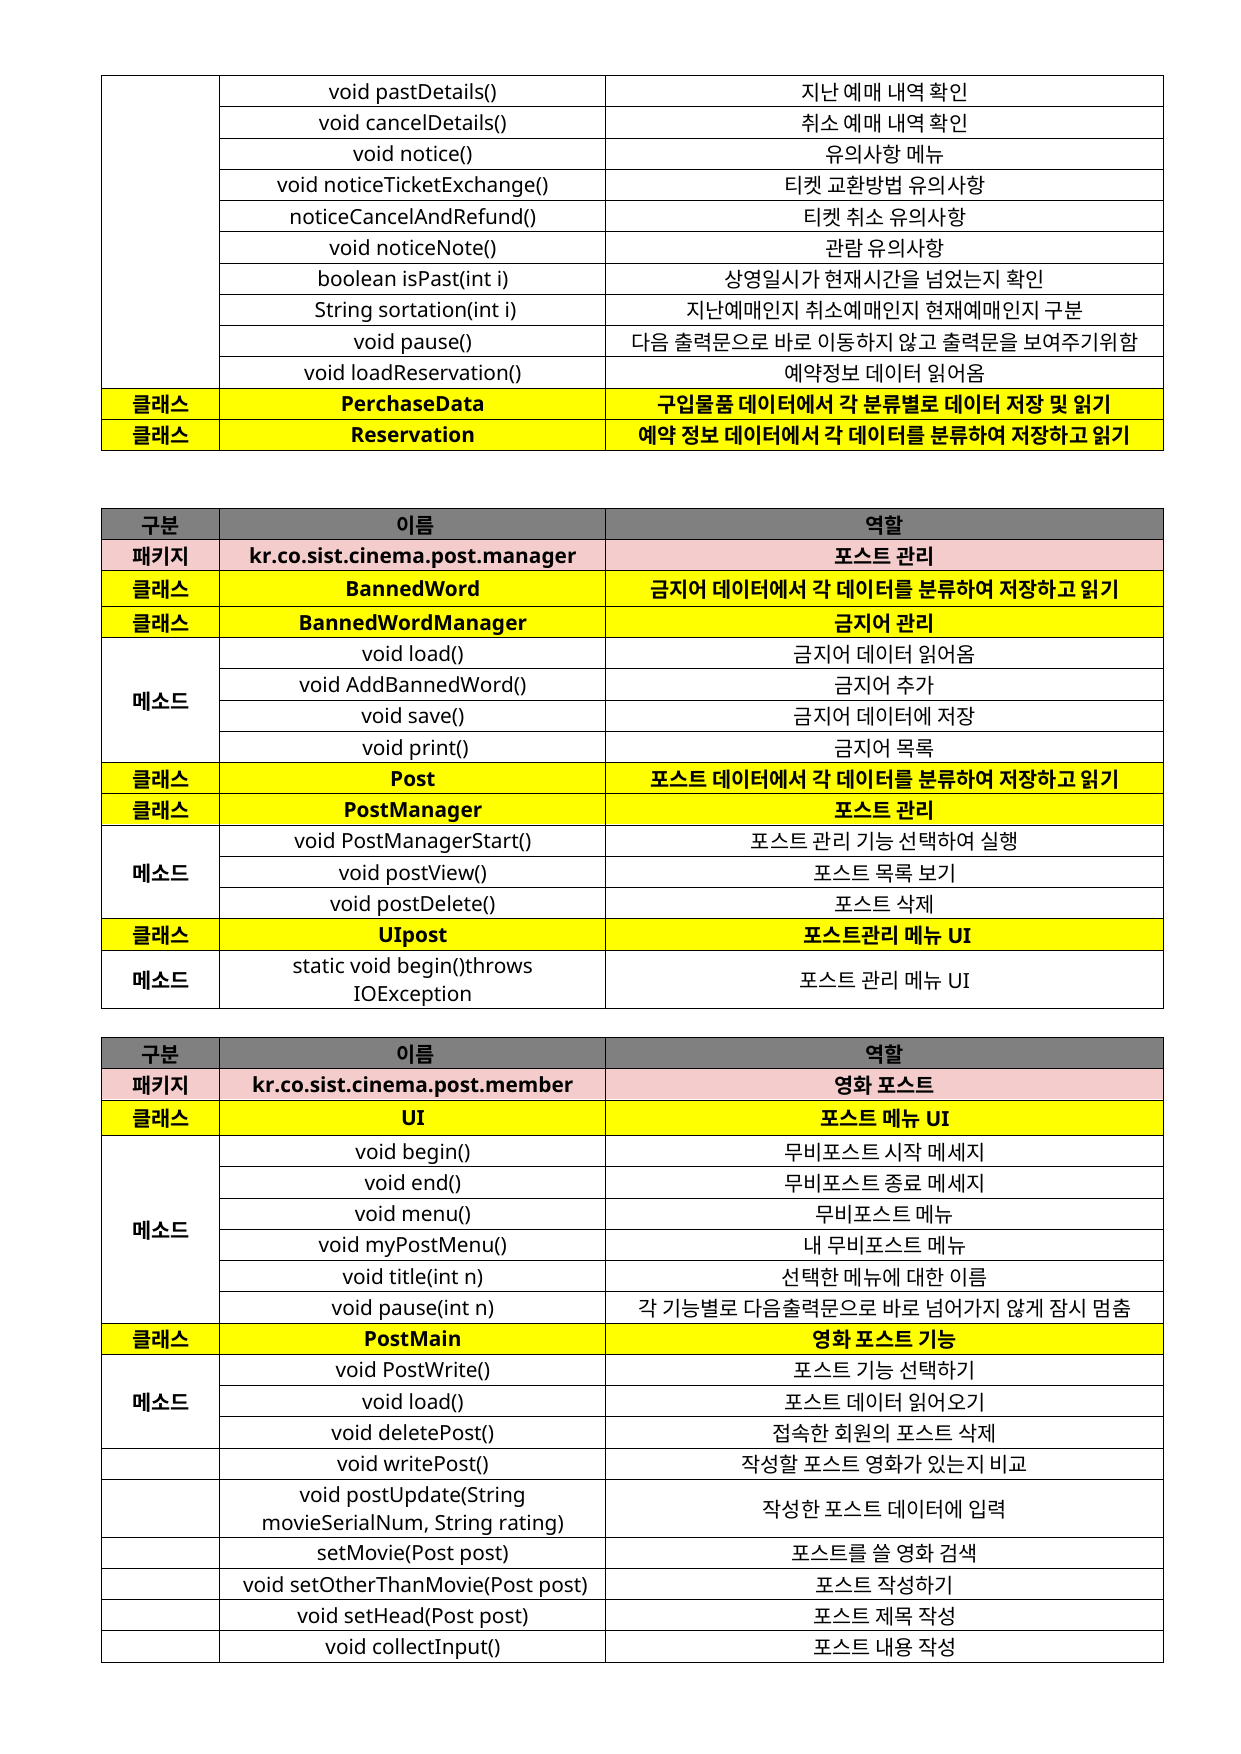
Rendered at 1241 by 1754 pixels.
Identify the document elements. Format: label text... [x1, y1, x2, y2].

table_header 역할 [606, 1038, 1163, 1068]
table_cell BannedWord [220, 571, 605, 606]
table_cell PerchaseData [220, 389, 605, 419]
table_cell 포스트 작성하기 [606, 1569, 1163, 1599]
table_cell void print() [220, 732, 605, 762]
table_header 역할 [606, 509, 1163, 539]
table_cell void postUpdate(String movieSerialNum, String rating) [220, 1480, 605, 1537]
table_cell 금지어 추가 [606, 669, 1163, 699]
table_cell 티켓 교환방법 유의사항 [606, 170, 1163, 200]
table_cell void collectInput() [220, 1631, 605, 1662]
table_cell void myPostMenu() [220, 1230, 605, 1260]
table_cell void end() [220, 1167, 605, 1197]
table_cell void notice() [220, 139, 605, 169]
table_cell [102, 1600, 219, 1630]
table_cell void deletePost() [220, 1417, 605, 1447]
table_cell String sortation(int i) [220, 295, 605, 325]
table_cell [102, 1480, 219, 1537]
table_cell 상영일시가 현재시간을 넘었는지 확인 [606, 264, 1163, 294]
table_cell 클래스 [102, 1101, 219, 1135]
table_cell 포스트 내용 작성 [606, 1631, 1163, 1662]
table_cell 포스트를 쓸 영화 검색 [606, 1538, 1163, 1568]
table_cell 구입물품 데이터에서 각 분류별로 데이터 저장 및 읽기 [606, 389, 1163, 419]
table_cell 예약정보 데이터 읽어옴 [606, 357, 1163, 387]
table_cell void PostWrite() [220, 1355, 605, 1385]
table_header 이름 [220, 509, 605, 539]
table_cell void setOtherThanMovie(Post post) [220, 1569, 605, 1599]
table_cell 영화 포스트 [606, 1069, 1163, 1099]
table_header 구분 [102, 1038, 219, 1068]
table_cell 금지어 관리 [606, 607, 1163, 637]
table_cell UI [220, 1101, 605, 1135]
table_cell void AddBannedWord() [220, 669, 605, 699]
table_cell 관람 유의사항 [606, 232, 1163, 262]
table_cell setMovie(Post post) [220, 1538, 605, 1568]
table_cell 포스트 데이터에서 각 데이터를 분류하여 저장하고 읽기 [606, 763, 1163, 793]
table_cell noticeCancelAndRefund() [220, 201, 605, 231]
table_cell void pause() [220, 326, 605, 356]
table_cell 유의사항 메뉴 [606, 139, 1163, 169]
table_cell 클래스 [102, 794, 219, 824]
table_cell 금지어 데이터에 저장 [606, 701, 1163, 731]
table_cell 다음 출력문으로 바로 이동하지 않고 출력문을 보여주기위함 [606, 326, 1163, 356]
table_cell 예약 정보 데이터에서 각 데이터를 분류하여 저장하고 읽기 [606, 420, 1163, 450]
table_cell kr.co.sist.cinema.post.member [220, 1069, 605, 1099]
table_cell 각 기능별로 다음출력문으로 바로 넘어가지 않게 잠시 멈춤 [606, 1292, 1163, 1322]
table_cell 포스트 관리 기능 선택하여 실행 [606, 826, 1163, 856]
table_cell 티켓 취소 유의사항 [606, 201, 1163, 231]
table_header 구분 [102, 509, 219, 539]
table_cell 취소 예매 내역 확인 [606, 107, 1163, 137]
table_cell [102, 1569, 219, 1599]
table_cell boolean isPast(int i) [220, 264, 605, 294]
table_cell 클래스 [102, 607, 219, 637]
table_cell 금지어 데이터에서 각 데이터를 분류하여 저장하고 읽기 [606, 571, 1163, 606]
table_cell PostManager [220, 794, 605, 824]
table_cell 클래스 [102, 1324, 219, 1354]
table_cell 메소드 [102, 1136, 219, 1322]
table_cell 클래스 [102, 763, 219, 793]
table_cell void title(int n) [220, 1261, 605, 1291]
table_cell UIpost [220, 919, 605, 950]
table_cell void begin() [220, 1136, 605, 1166]
table_cell void pause(int n) [220, 1292, 605, 1322]
table_cell void cancelDetails() [220, 107, 605, 137]
table_cell 포스트관리 메뉴 UI [606, 919, 1163, 950]
table_cell 작성할 포스트 영화가 있는지 비교 [606, 1449, 1163, 1479]
table_cell 포스트 목록 보기 [606, 857, 1163, 887]
table_cell void pastDetails() [220, 76, 605, 106]
table_cell 클래스 [102, 389, 219, 419]
table_cell [102, 1449, 219, 1479]
table_cell void noticeTicketExchange() [220, 170, 605, 200]
table_cell 패키지 [102, 540, 219, 570]
table_cell void load() [220, 1386, 605, 1416]
table_cell [102, 1538, 219, 1568]
table_cell void PostManagerStart() [220, 826, 605, 856]
table_cell void loadReservation() [220, 357, 605, 387]
table_cell void setHead(Post post) [220, 1600, 605, 1630]
table_cell 클래스 [102, 420, 219, 450]
table_cell Reservation [220, 420, 605, 450]
table_cell 내 무비포스트 메뉴 [606, 1230, 1163, 1260]
table_header 이름 [220, 1038, 605, 1068]
table_cell 포스트 기능 선택하기 [606, 1355, 1163, 1385]
table_cell static void begin()throws IOException [220, 951, 605, 1008]
table_cell 작성한 포스트 데이터에 입력 [606, 1480, 1163, 1537]
table_cell 접속한 회원의 포스트 삭제 [606, 1417, 1163, 1447]
table_cell void save() [220, 701, 605, 731]
table_cell BannedWordManager [220, 607, 605, 637]
table_cell 금지어 데이터 읽어옴 [606, 638, 1163, 668]
table_cell 무비포스트 시작 메세지 [606, 1136, 1163, 1166]
table_cell void noticeNote() [220, 232, 605, 262]
table_cell 지난 예매 내역 확인 [606, 76, 1163, 106]
table_cell PostMain [220, 1324, 605, 1354]
table_cell 무비포스트 메뉴 [606, 1199, 1163, 1229]
table_cell 포스트 메뉴 UI [606, 1101, 1163, 1135]
table_cell 금지어 목록 [606, 732, 1163, 762]
table_cell 메소드 [102, 638, 219, 762]
table_cell 메소드 [102, 1355, 219, 1447]
table_cell 포스트 삭제 [606, 888, 1163, 918]
table_cell void load() [220, 638, 605, 668]
table_cell 포스트 관리 메뉴 UI [606, 951, 1163, 1008]
table_cell void writePost() [220, 1449, 605, 1479]
table_cell void postDelete() [220, 888, 605, 918]
table_cell 포스트 제목 작성 [606, 1600, 1163, 1630]
table_cell 패키지 [102, 1069, 219, 1099]
table_cell void menu() [220, 1199, 605, 1229]
table_cell Post [220, 763, 605, 793]
table_cell 무비포스트 종료 메세지 [606, 1167, 1163, 1197]
table_cell 선택한 메뉴에 대한 이름 [606, 1261, 1163, 1291]
table_cell 클래스 [102, 571, 219, 606]
table_cell 메소드 [102, 951, 219, 1008]
table_cell 지난예매인지 취소예매인지 현재예매인지 구분 [606, 295, 1163, 325]
table_cell void postView() [220, 857, 605, 887]
table_cell kr.co.sist.cinema.post.manager [220, 540, 605, 570]
table_cell 포스트 데이터 읽어오기 [606, 1386, 1163, 1416]
table_cell 포스트 관리 [606, 794, 1163, 824]
table_cell 클래스 [102, 919, 219, 950]
table_cell [102, 1631, 219, 1662]
table_cell 포스트 관리 [606, 540, 1163, 570]
table_cell 메소드 [102, 826, 219, 918]
table_cell 영화 포스트 기능 [606, 1324, 1163, 1354]
